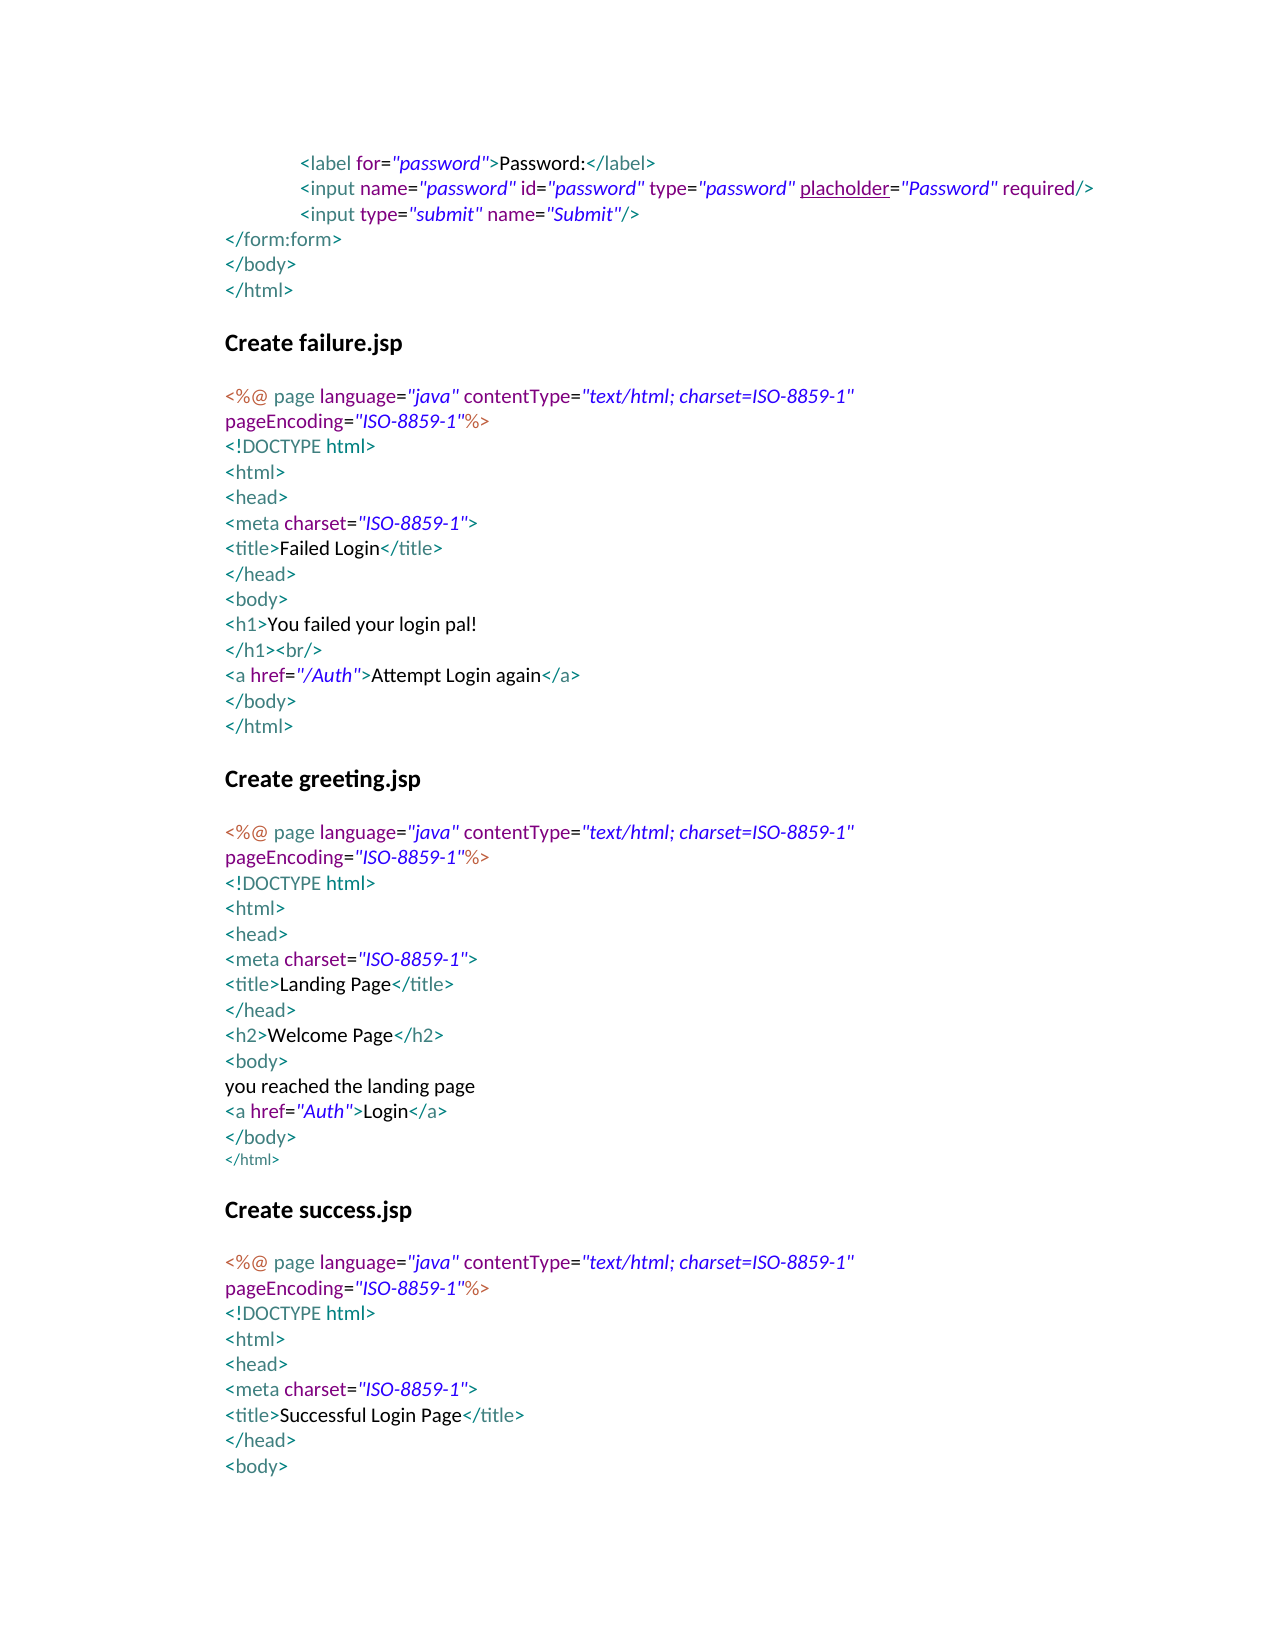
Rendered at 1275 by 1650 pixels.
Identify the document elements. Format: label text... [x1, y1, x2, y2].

text </body> [225, 252, 1125, 277]
text </head> [225, 997, 1125, 1022]
text Create failure.jsp [150, 327, 1125, 358]
text pageEncoding="ISO-8859-1"%> [150, 1275, 1125, 1300]
text <body> [225, 1453, 1125, 1478]
text <body> [225, 586, 1125, 612]
text pageEncoding="ISO-8859-1"%> [150, 844, 1125, 870]
text <head> [225, 921, 1125, 946]
text </html> [225, 713, 1125, 739]
text </h1><br/> [225, 637, 1125, 662]
text <head> [225, 1351, 1125, 1377]
text </body> [225, 688, 1125, 713]
text <title>Successful Login Page</title> [225, 1402, 1125, 1427]
text <input name="password" id="password" type="password" placholder="Password" required/> [225, 175, 1125, 201]
text </body> [225, 1124, 1125, 1149]
text pageEncoding="ISO-8859-1"%> [150, 408, 1125, 434]
text <title>Landing Page</title> [225, 972, 1125, 997]
text <a href="Auth">Login</a> [225, 1099, 1125, 1124]
text <title>Failed Login</title> [225, 535, 1125, 561]
text Create greeting.jsp [150, 763, 1125, 794]
text <body> [225, 1048, 1125, 1073]
text Create success.jsp [150, 1194, 1125, 1224]
text <a href="/Auth">Attempt Login again</a> [225, 662, 1125, 688]
text <html> [225, 895, 1125, 921]
text </html> [225, 277, 1125, 302]
text <meta charset="ISO-8859-1"> [225, 946, 1125, 972]
text </head> [225, 561, 1125, 586]
text you reached the landing page [225, 1073, 1125, 1099]
text <h1>You failed your login pal! [225, 612, 1125, 637]
text <html> [225, 459, 1125, 484]
text <!DOCTYPE html> [225, 870, 1125, 895]
text </form:form> [225, 226, 1125, 252]
text <!DOCTYPE html> [225, 434, 1125, 459]
text <%@ page language="java" contentType="text/html; charset=ISO-8859-1" [150, 1249, 1125, 1275]
text <!DOCTYPE html> [225, 1300, 1125, 1326]
text <%@ page language="java" contentType="text/html; charset=ISO-8859-1" [150, 383, 1125, 408]
text <head> [225, 484, 1125, 510]
text <html> [225, 1326, 1125, 1351]
text </html> [225, 1149, 1125, 1170]
text <meta charset="ISO-8859-1"> [225, 1377, 1125, 1402]
text <%@ page language="java" contentType="text/html; charset=ISO-8859-1" [150, 819, 1125, 844]
text <meta charset="ISO-8859-1"> [225, 510, 1125, 535]
text <h2>Welcome Page</h2> [225, 1022, 1125, 1048]
text </head> [225, 1427, 1125, 1453]
text <label for="password">Password:</label> [225, 150, 1125, 175]
text <input type="submit" name="Submit"/> [225, 201, 1125, 226]
